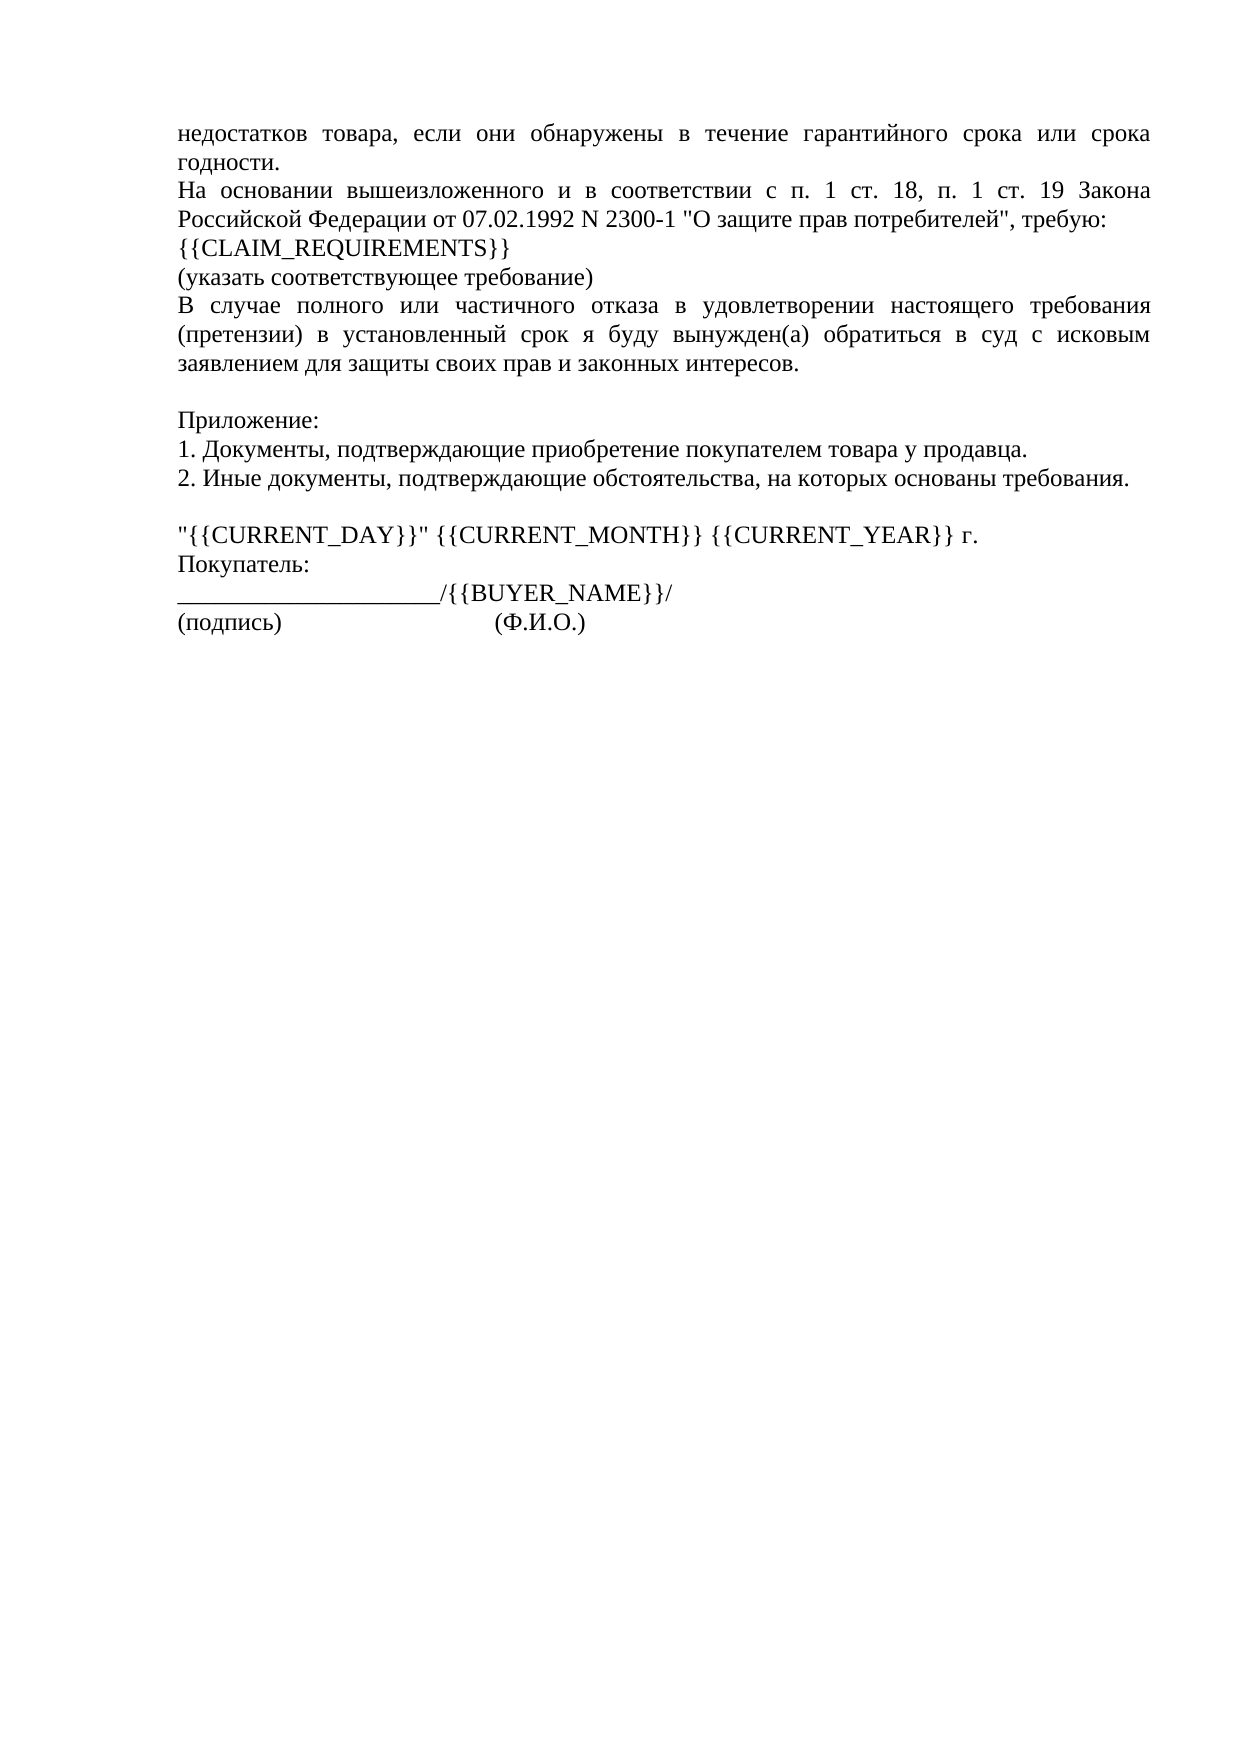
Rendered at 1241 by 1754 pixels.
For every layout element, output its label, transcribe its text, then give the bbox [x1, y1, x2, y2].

text В случае полного или частичного отказа в удовлетворении настоящего требования (претензии) в установленный срок я буду вынужден(а) обратиться в суд с исковым заявлением для защиты своих прав и законных интересов. [177, 291, 1152, 377]
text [177, 118, 1152, 176]
text 1. Документы, подтверждающие приобретение покупателем товара у продавца. [177, 434, 1152, 463]
text На основании вышеизложенного и в соответствии с п. 1 ст. 18, п. 1 ст. 19 Закона Российской Федерации от 07.02.1992 N 2300-1 "О защите прав потребителей", требую: [177, 176, 1152, 233]
text "{{CURRENT_DAY}}" {{CURRENT_MONTH}} {{CURRENT_YEAR}} г. [177, 521, 1152, 549]
text 2. Иные документы, подтверждающие обстоятельства, на которых основаны требования. [177, 463, 1152, 492]
text _____________________/{{BUYER_NAME}}/ [177, 578, 1152, 607]
text {{CLAIM_REQUIREMENTS}} [177, 233, 1152, 262]
text Покупатель: [177, 549, 1152, 578]
text (подпись) (Ф.И.О.) [177, 607, 1152, 636]
text (указать соответствующее требование) [177, 262, 1152, 291]
text Приложение: [177, 406, 1152, 434]
